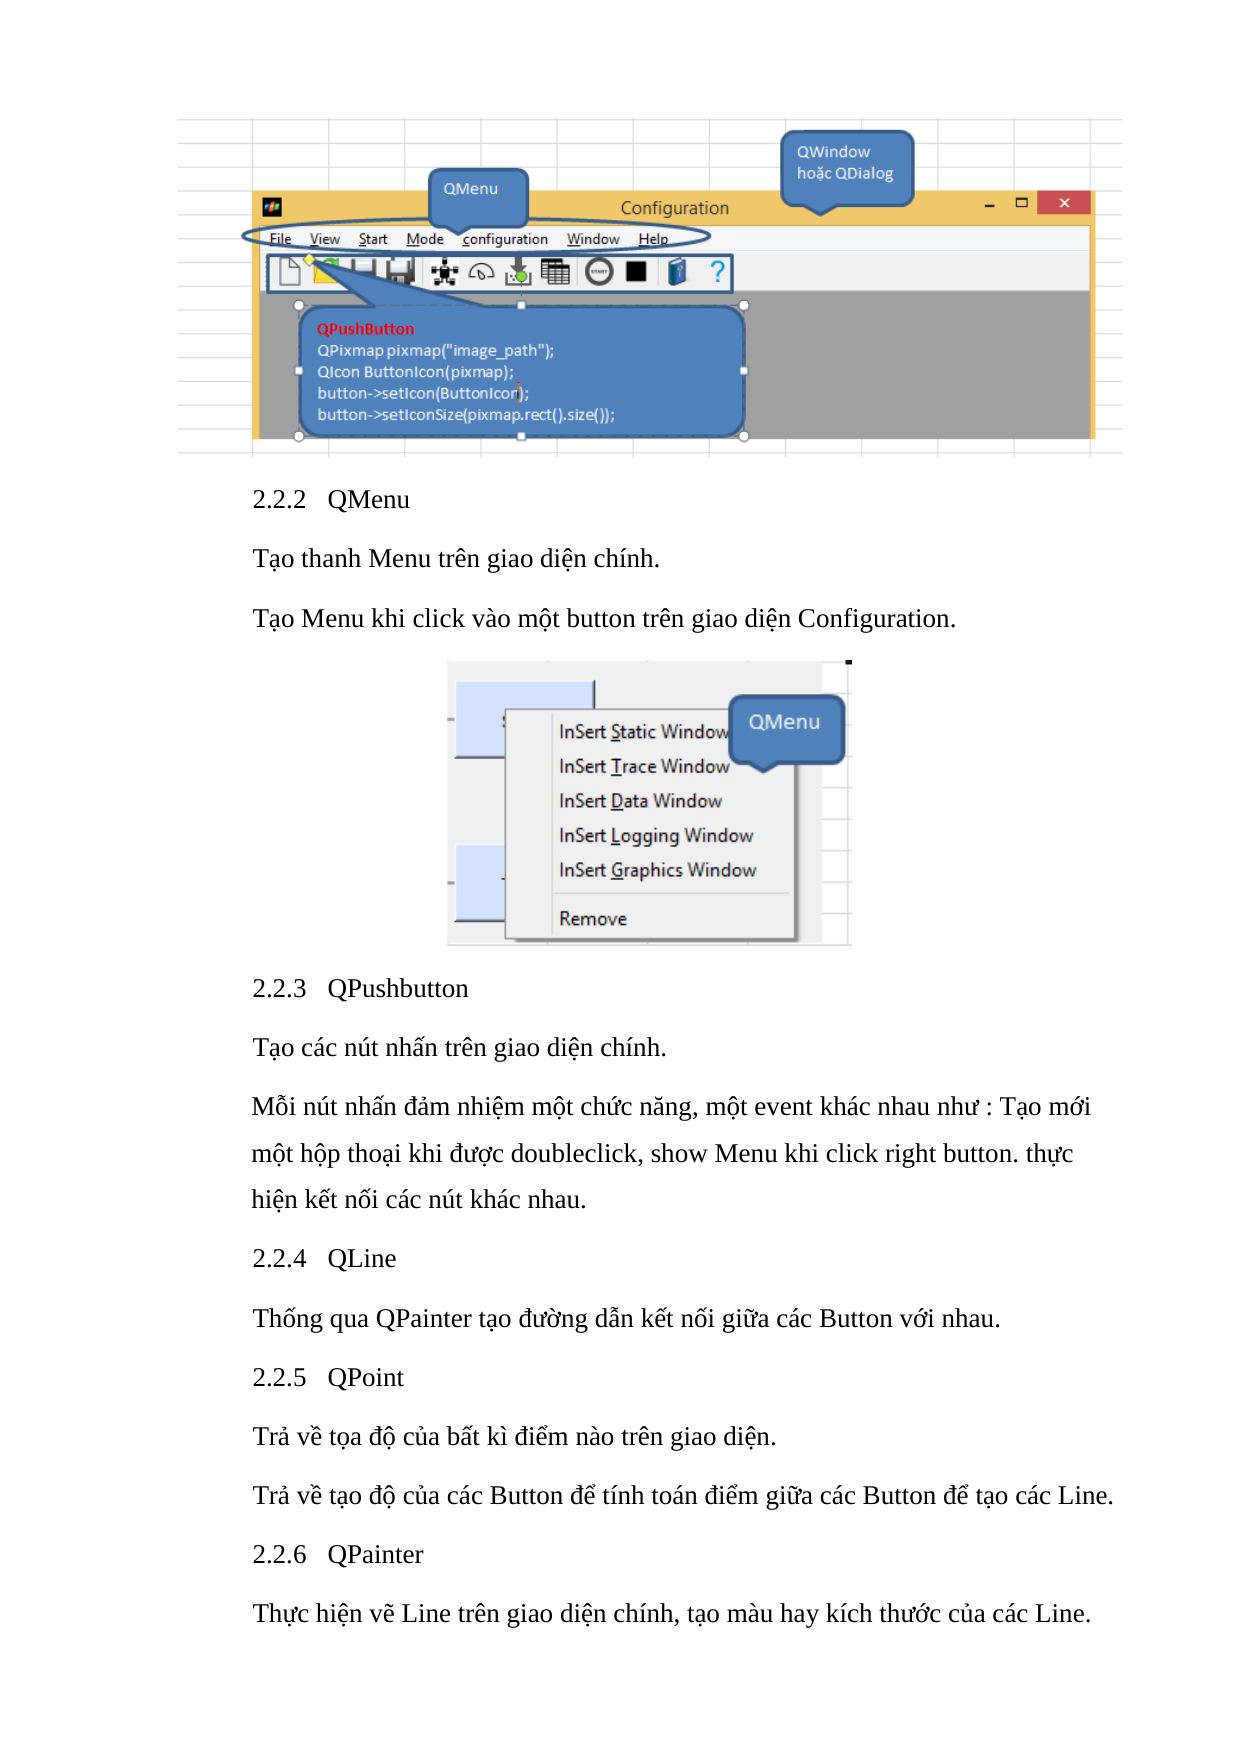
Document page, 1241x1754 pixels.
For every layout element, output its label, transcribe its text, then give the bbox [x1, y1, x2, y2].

text Thống qua QPainter tạo đường dẫn kết nối giữa các Button với nhau. [177, 1302, 1122, 1333]
text Trả về tọa độ của bất kì điểm nào trên giao diện. [177, 1420, 1122, 1451]
text Mỗi nút nhấn đảm nhiệm một chức năng, một event khác nhau như : Tạo mới một hộp thoại khi được doubleclick, show Menu khi click right button. thực hiện kết nối các nút khác nhau. [177, 1090, 1122, 1214]
text Thực hiện vẽ Line trên giao diện chính, tạo màu hay kích thước của các Line. [177, 1597, 1122, 1629]
text 2.2.5 QPoint [177, 1361, 1122, 1392]
text Trả về tạo độ của các Button để tính toán điểm giữa các Button để tạo các Line. [177, 1479, 1122, 1510]
text 2.2.6 QPainter [177, 1538, 1122, 1569]
text 2.2.4 QLine [177, 1242, 1122, 1274]
picture [447, 660, 852, 946]
text Tạo Menu khi click vào một button trên giao diện Configuration. [177, 602, 1122, 633]
text 2.2.3 QPushbutton [177, 972, 1122, 1003]
text Tạo thanh Menu trên giao diện chính. [177, 542, 1122, 574]
text 2.2.2 QMenu [177, 483, 1122, 514]
text Tạo các nút nhấn trên giao diện chính. [177, 1031, 1122, 1062]
picture [177, 118, 1123, 457]
